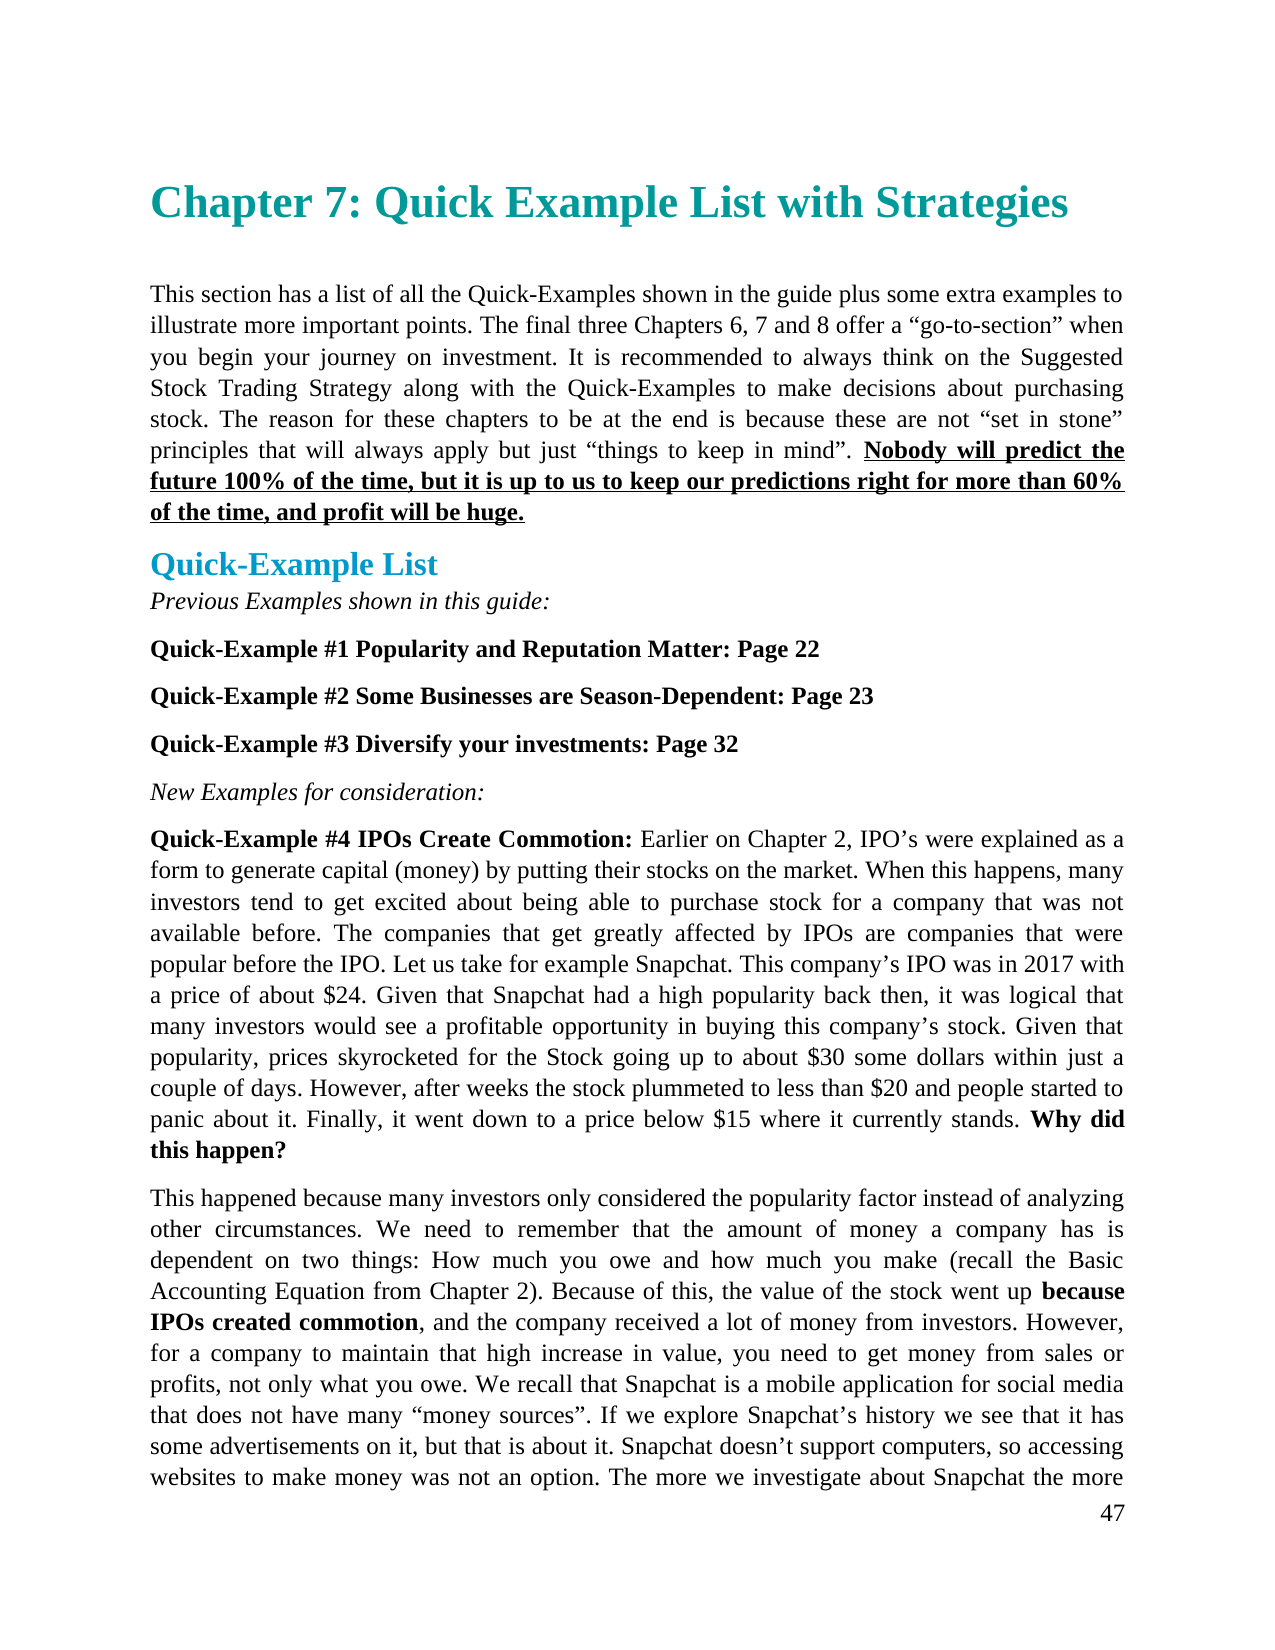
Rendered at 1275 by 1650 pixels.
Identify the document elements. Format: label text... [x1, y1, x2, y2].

subtitle Quick-Example List [150, 544, 1125, 583]
text Quick-Example #1 Popularity and Reputation Matter: Page 22 [150, 634, 1125, 662]
subtitle Chapter 7: Quick Example List with Strategies [150, 175, 1125, 228]
text This section has a list of all the Quick-Examples shown in the guide plus some extra examples to illustrate more important points. The final three Chapters 6, 7 and 8 offer a “go-to-section” when you begin your journey on investment. It is recommended to always think on the Suggested Stock Trading Strategy along with the Quick-Examples to make decisions about purchasing stock. The reason for these chapters to be at the end is because these are not “set in stone” principles that will always apply but just “things to keep in mind”. Nobody will predict the future 100% of the time, but it is up to us to keep our predictions right for more than 60% of the time, and profit will be huge. [150, 279, 1125, 491]
text New Examples for consideration: [150, 777, 1125, 806]
text Quick-Example #2 Some Businesses are Season-Dependent: Page 23 [150, 681, 1125, 710]
text Quick-Example #4 IPOs Create Commotion: Earlier on Chapter 2, IPO’s were explained as a form to generate capital (money) by putting their stocks on the market. When this happens, many investors tend to get excited about being able to purchase stock for a company that was not available before. The companies that get greatly affected by IPOs are companies that were popular before the IPO. Let us take for example Snapchat. This company’s IPO was in 2017 with a price of about $24. Given that Snapchat had a high popularity back then, it was logical that many investors would see a profitable opportunity in buying this company’s stock. Given that popularity, prices skyrocketed for the Stock going up to about $30 some dollars within just a couple of days. However, after weeks the stock plummeted to less than $20 and people started to panic about it. Finally, it went down to a price below $15 where it currently stands. Why did this happen? [150, 824, 1125, 1164]
text Quick-Example #3 Diversify your investments: Page 32 [150, 729, 1125, 758]
text Previous Examples shown in this guide: [150, 586, 1125, 615]
